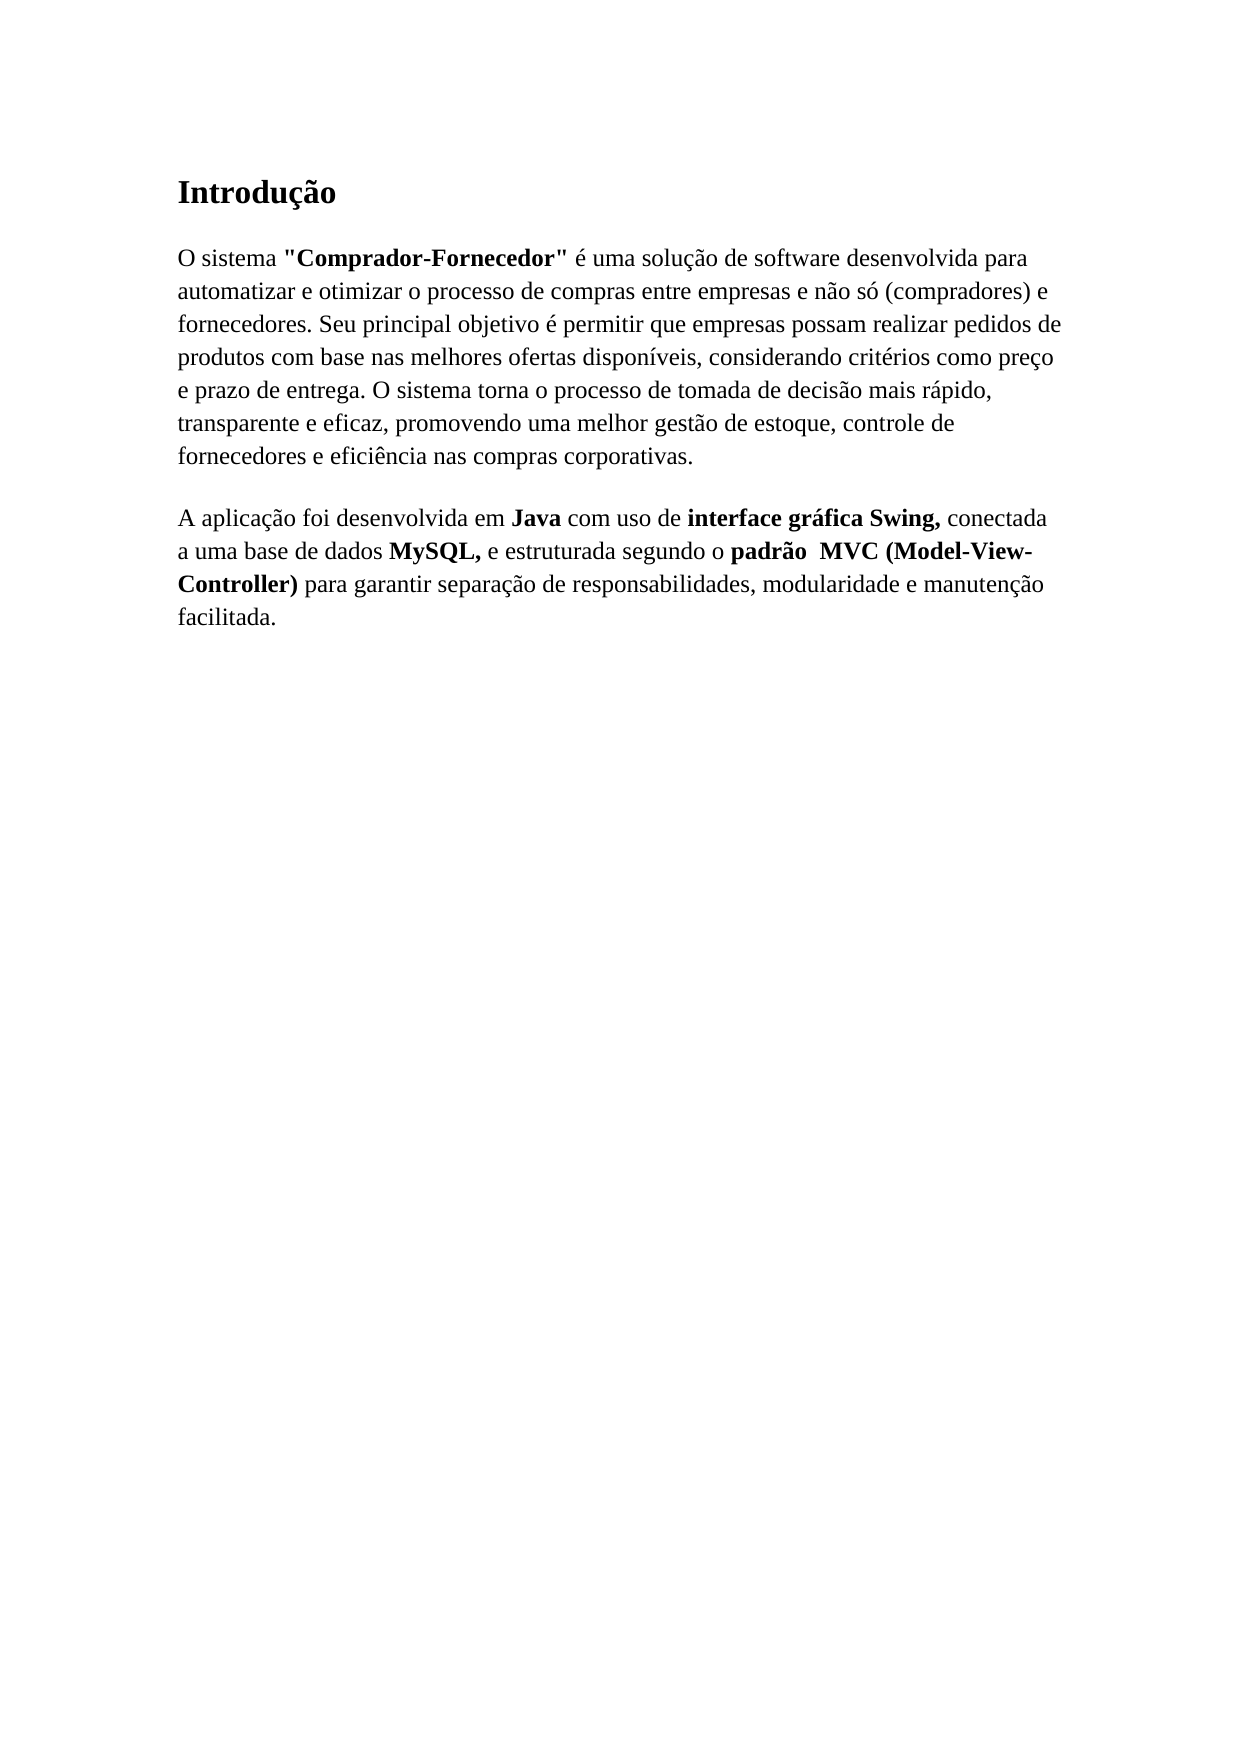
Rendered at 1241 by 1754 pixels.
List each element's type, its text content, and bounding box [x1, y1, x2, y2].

text O sistema "Comprador-Fornecedor" é uma solução de software desenvolvida para automatizar e otimizar o processo de compras entre empresas e não só (compradores) e fornecedores. Seu principal objetivo é permitir que empresas possam realizar pedidos de produtos com base nas melhores ofertas disponíveis, considerando critérios como preço e prazo de entrega. O sistema torna o processo de tomada de decisão mais rápido, transparente e eficaz, promovendo uma melhor gestão de estoque, controle de fornecedores e eficiência nas compras corporativas. [177, 243, 1063, 470]
subtitle Introdução [177, 173, 1063, 211]
text A aplicação foi desenvolvida em Java com uso de interface gráfica Swing, conectada a uma base de dados MySQL, e estruturada segundo o padrão MVC (Model-View-Controller) para garantir separação de responsabilidades, modularidade e manutenção facilitada. [177, 503, 1063, 631]
